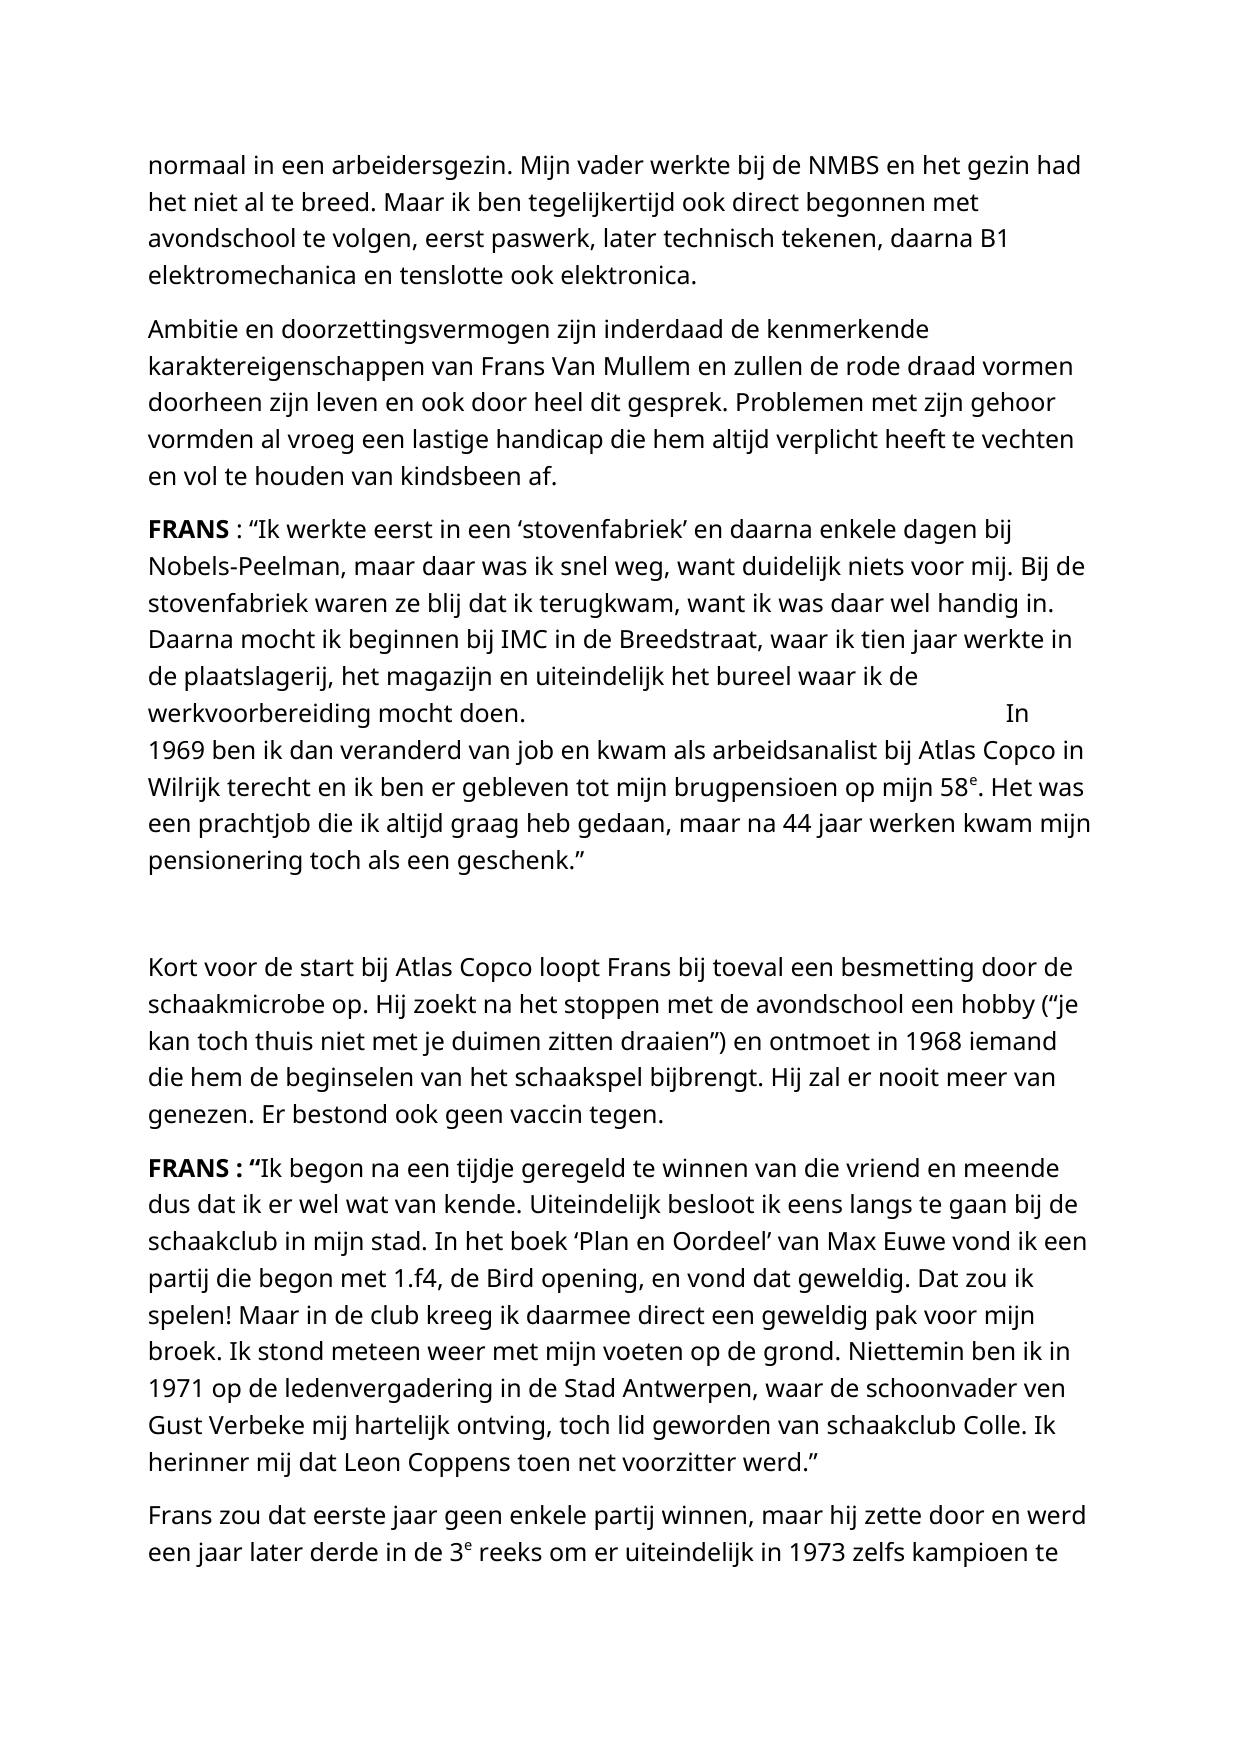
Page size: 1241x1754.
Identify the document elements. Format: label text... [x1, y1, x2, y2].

text Kort voor de start bij Atlas Copco loopt Frans bij toeval een besmetting door de schaakmicrobe op. Hij zoekt na het stoppen met de avondschool een hobby (“je kan toch thuis niet met je duimen zitten draaien”) en ontmoet in 1968 iemand die hem de beginselen van het schaakspel bijbrengt. Hij zal er nooit meer van genezen. Er bestond ook geen vaccin tegen. [148, 950, 1093, 1131]
text FRANS : “Ik begon na een tijdje geregeld te winnen van die vriend en meende dus dat ik er wel wat van kende. Uiteindelijk besloot ik eens langs te gaan bij de schaakclub in mijn stad. In het boek ‘Plan en Oordeel’ van Max Euwe vond ik een partij die begon met 1.f4, de Bird opening, en vond dat geweldig. Dat zou ik spelen! Maar in de club kreeg ik daarmee direct een geweldig pak voor mijn broek. Ik stond meteen weer met mijn voeten op de grond. Niettemin ben ik in 1971 op de ledenvergadering in de Stad Antwerpen, waar de schoonvader ven Gust Verbeke mij hartelijk ontving, toch lid geworden van schaakclub Colle. Ik herinner mij dat Leon Coppens toen net voorzitter werd.” [148, 1150, 1093, 1478]
text FRANS : “Ik werkte eerst in een ‘stovenfabriek’ en daarna enkele dagen bij Nobels-Peelman, maar daar was ik snel weg, want duidelijk niets voor mij. Bij de stovenfabriek waren ze blij dat ik terugkwam, want ik was daar wel handig in. Daarna mocht ik beginnen bij IMC in de Breedstraat, waar ik tien jaar werkte in de plaatslagerij, het magazijn en uiteindelijk het bureel waar ik de werkvoorbereiding mocht doen. In 1969 ben ik dan veranderd van job en kwam als arbeidsanalist bij Atlas Copco in Wilrijk terecht en ik ben er gebleven tot mijn brugpensioen op mijn 58e. Het was een prachtjob die ik altijd graag heb gedaan, maar na 44 jaar werken kwam mijn pensionering toch als een geschenk.” [148, 512, 1093, 877]
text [148, 148, 1093, 292]
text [148, 1498, 1093, 1569]
text Ambitie en doorzettingsvermogen zijn inderdaad de kenmerkende karaktereigenschappen van Frans Van Mullem en zullen de rode draad vormen doorheen zijn leven en ook door heel dit gesprek. Problemen met zijn gehoor vormden al vroeg een lastige handicap die hem altijd verplicht heeft te vechten en vol te houden van kindsbeen af. [148, 311, 1093, 492]
